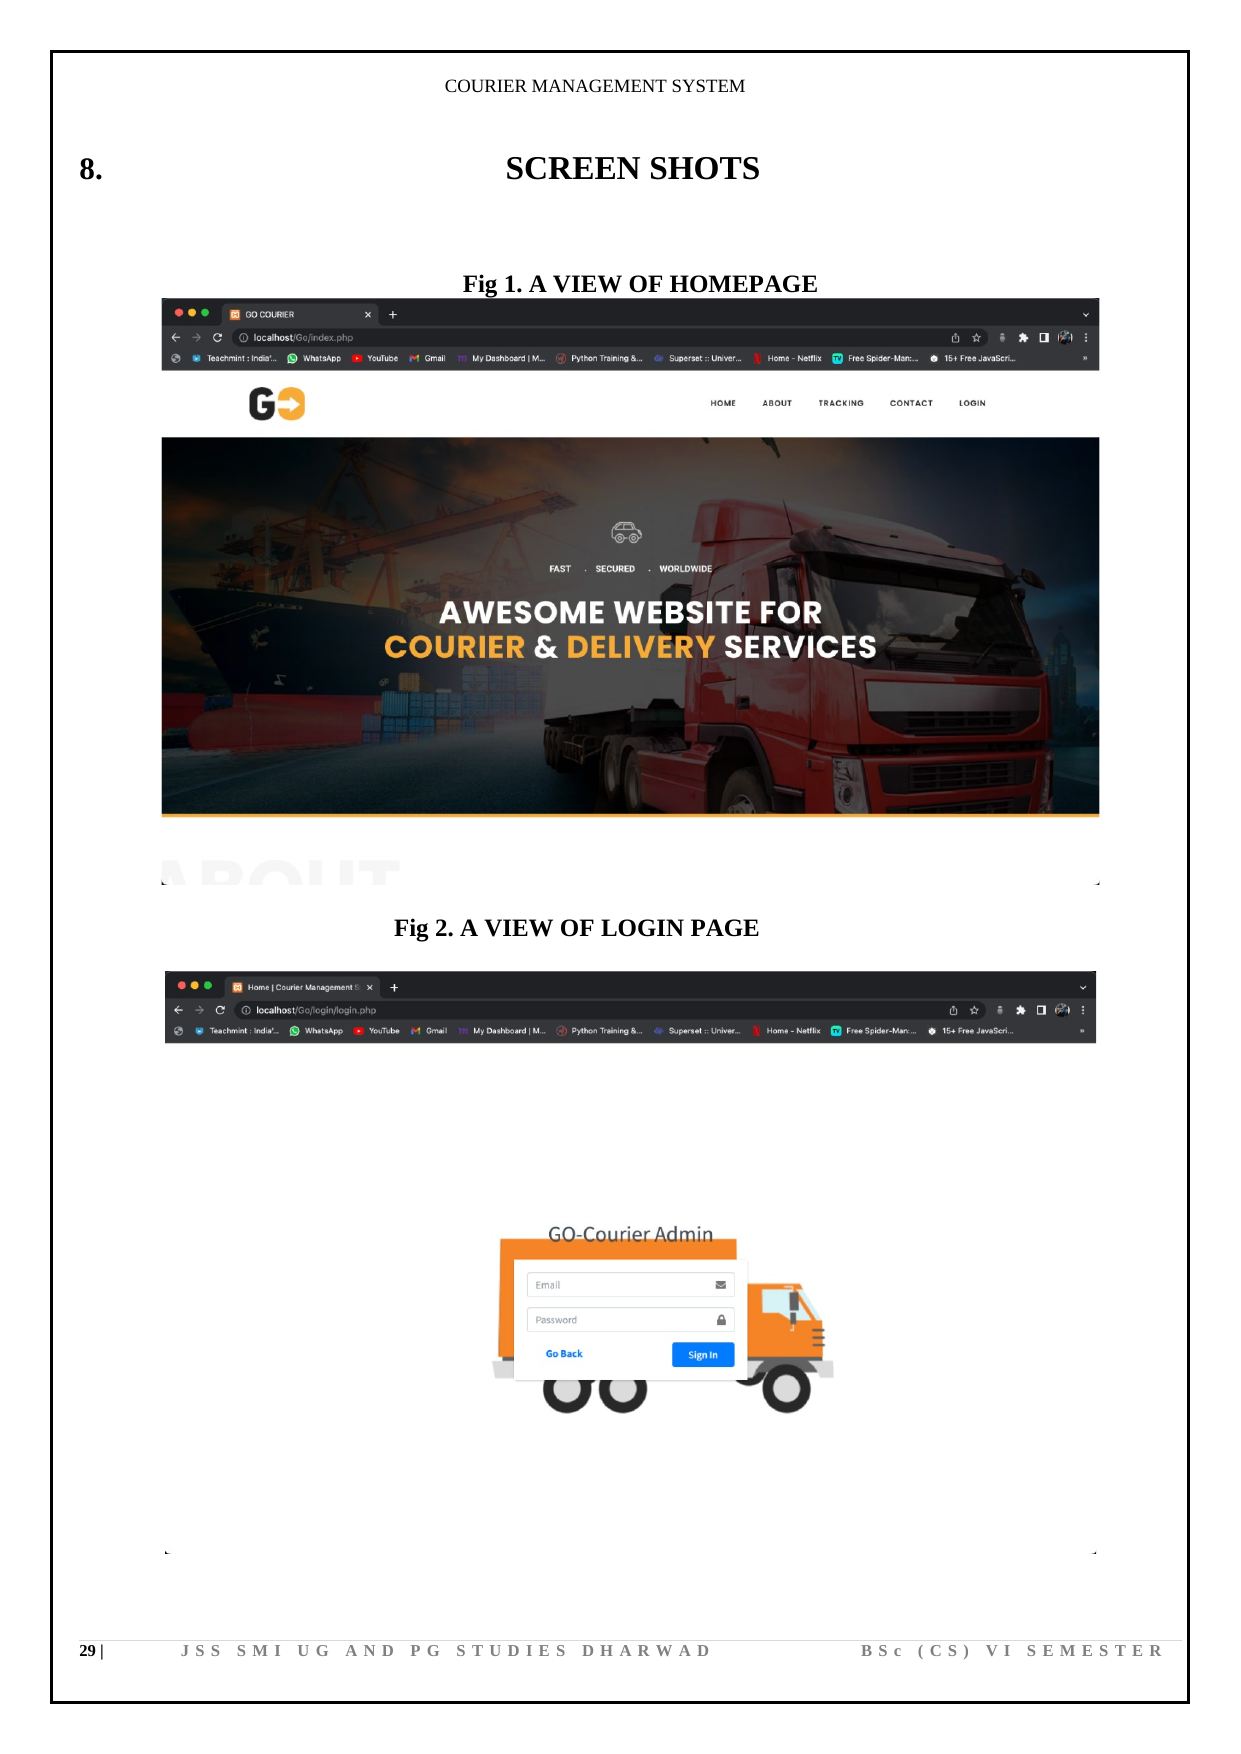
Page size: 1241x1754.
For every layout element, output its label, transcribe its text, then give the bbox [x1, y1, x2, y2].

subtitle SCREEN SHOTS [79, 148, 1161, 186]
text Fig 2. A VIEW OF LOGIN PAGE [394, 913, 1182, 942]
subtitle Fig 1. A VIEW OF HOMEPAGE [184, 269, 1097, 298]
picture [165, 971, 1097, 1554]
picture [161, 298, 1100, 885]
